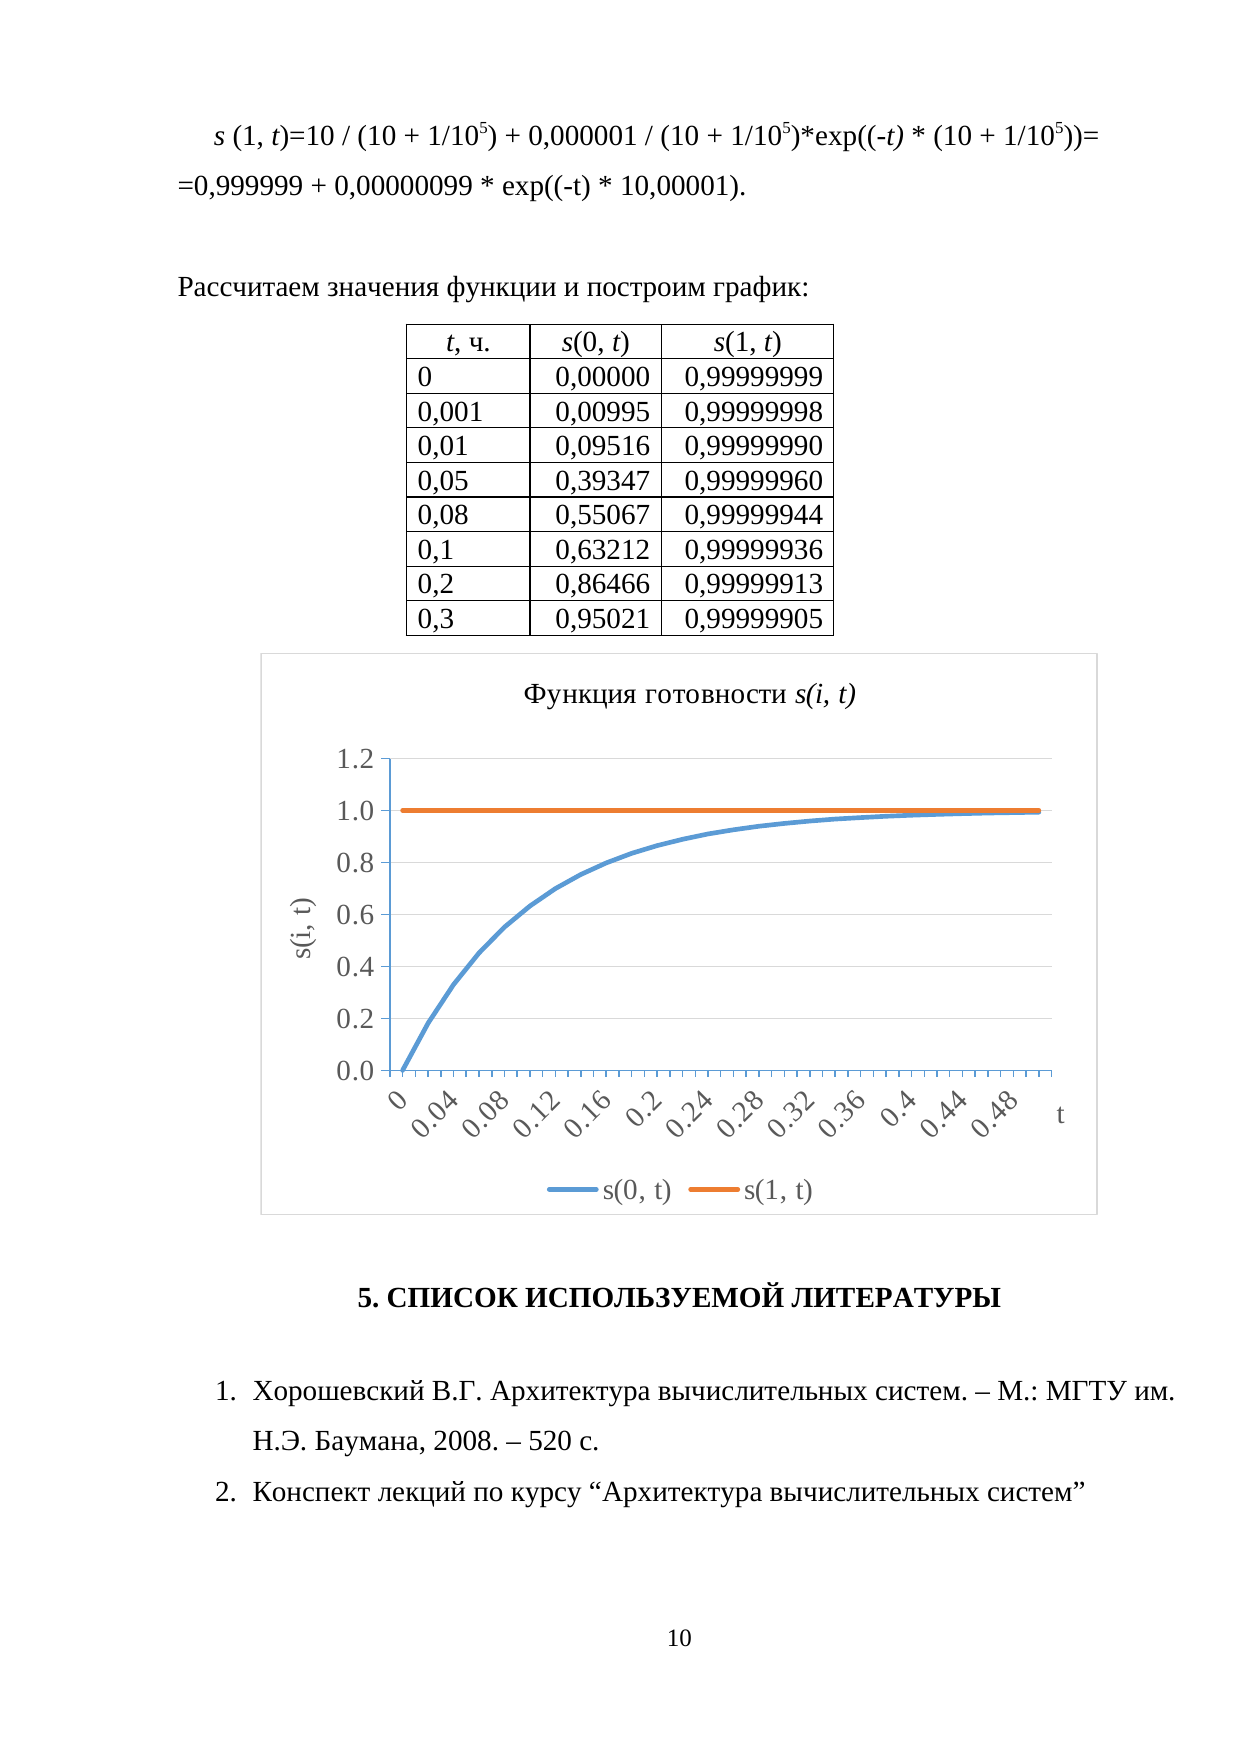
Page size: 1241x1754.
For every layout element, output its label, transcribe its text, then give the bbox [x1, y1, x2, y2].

table_cell 0,63212 [531, 532, 661, 566]
table_cell 0,00995 [531, 394, 661, 427]
table_cell 0,05 [407, 463, 529, 496]
table_cell 0,99999990 [662, 428, 833, 462]
text =0,999999 + 0,00000099 * exp((-t) * 10,00001). [177, 168, 1181, 202]
table_cell 0,00000 [531, 359, 661, 393]
table_cell 0,3 [407, 601, 529, 635]
table_cell 0 [407, 359, 529, 393]
table_cell 0,39347 [531, 463, 661, 496]
table_cell 0,99999944 [662, 498, 833, 531]
table_header s(1, t) [662, 325, 833, 358]
list Конспект лекций по курсу “Архитектура вычислительных систем” [215, 1474, 1181, 1507]
table_cell 0,99999913 [662, 567, 833, 600]
list Хорошевский В.Г. Архитектура вычислительных систем. – М.: МГТУ им. Н.Э. Баумана, 2008. – 520 с. [215, 1373, 1181, 1457]
table_cell 0,09516 [531, 428, 661, 462]
table_cell 0,08 [407, 498, 529, 531]
table_cell 0,86466 [531, 567, 661, 600]
table_cell 0,55067 [531, 498, 661, 531]
table_cell 0,95021 [531, 601, 661, 635]
table_cell 0,99999905 [662, 601, 833, 635]
subtitle 5. СПИСОК ИСПОЛЬЗУЕМОЙ ЛИТЕРАТУРЫ [177, 1280, 1181, 1313]
table_cell 0,99999999 [662, 359, 833, 393]
table_cell 0,01 [407, 428, 529, 462]
table_cell 0,001 [407, 394, 529, 427]
text Рассчитаем значения функции и построим график: [177, 269, 1181, 303]
table_header s(0, t) [531, 325, 661, 358]
table_cell 0,99999936 [662, 532, 833, 566]
text s (1, t)=10 / (10 + 1/105) + 0,000001 / (10 + 1/105)*exp((-t) * (10 + 1/105))= [177, 118, 1181, 152]
table_cell 0,99999998 [662, 394, 833, 427]
table_cell 0,2 [407, 567, 529, 600]
table_cell 0,99999960 [662, 463, 833, 496]
table_cell 0,1 [407, 532, 529, 566]
table_header t, ч. [407, 325, 529, 358]
